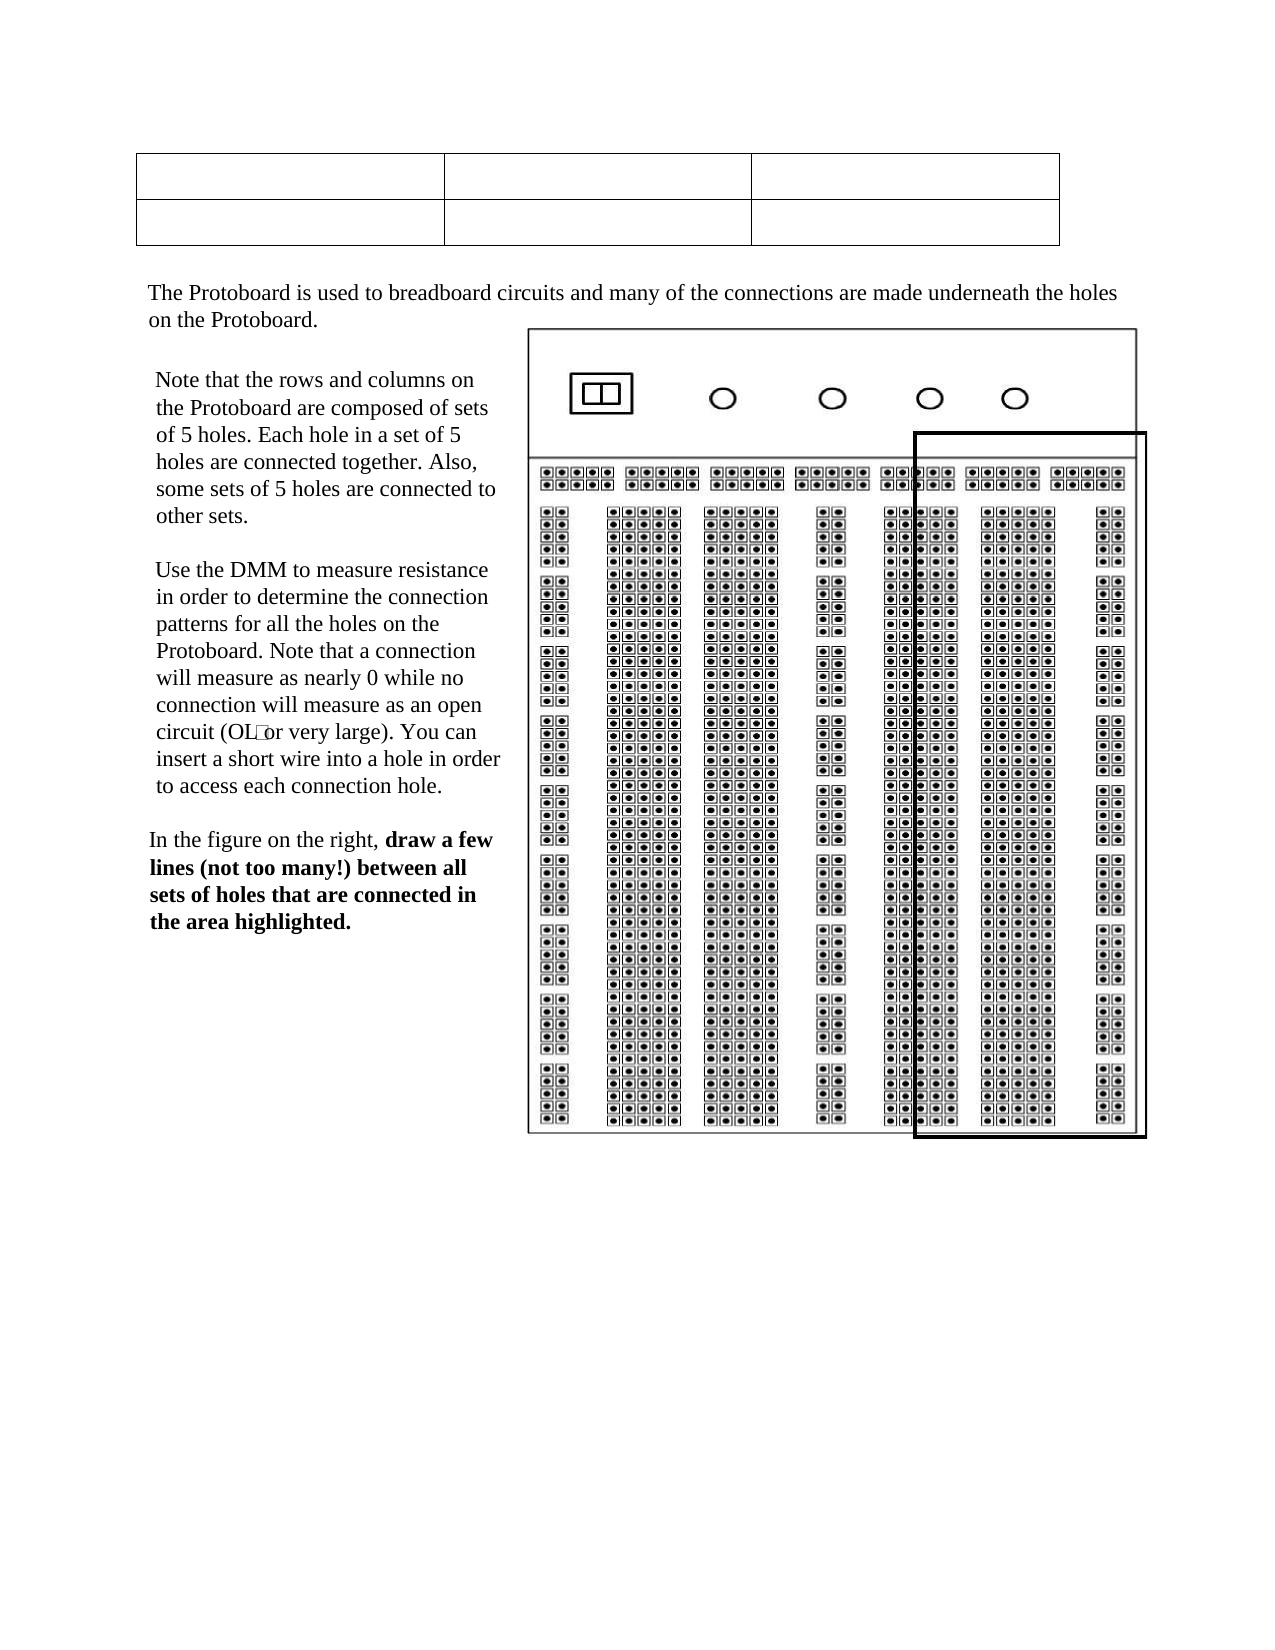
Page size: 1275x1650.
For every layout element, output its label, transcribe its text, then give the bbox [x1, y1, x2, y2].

text The Protoboard is used to breadboard circuits and many of the connections are made underneath the holes on the Protoboard. [147, 279, 1143, 333]
table_cell [445, 200, 751, 245]
table_cell [137, 154, 444, 199]
text In the figure on the right, draw a few lines (not too many!) between all sets of holes that are connected in the area highlighted. [148, 826, 526, 934]
table_cell [445, 154, 751, 199]
text Use the DMM to measure resistance in order to determine the connection patterns for all the holes on the Protoboard. Note that a connection will measure as nearly 0 while no connection will measure as an open circuit (OL or very large). You can insert a short wire into a hole in order to access each connection hole. [155, 556, 526, 799]
table_cell [137, 200, 444, 245]
table_cell [752, 200, 1059, 245]
picture [526, 328, 1148, 1139]
table_cell [752, 154, 1059, 199]
text Note that the rows and columns on the Protoboard are composed of sets of 5 holes. Each hole in a set of 5 holes are connected together. Also, some sets of 5 holes are connected to other sets. [155, 366, 526, 528]
